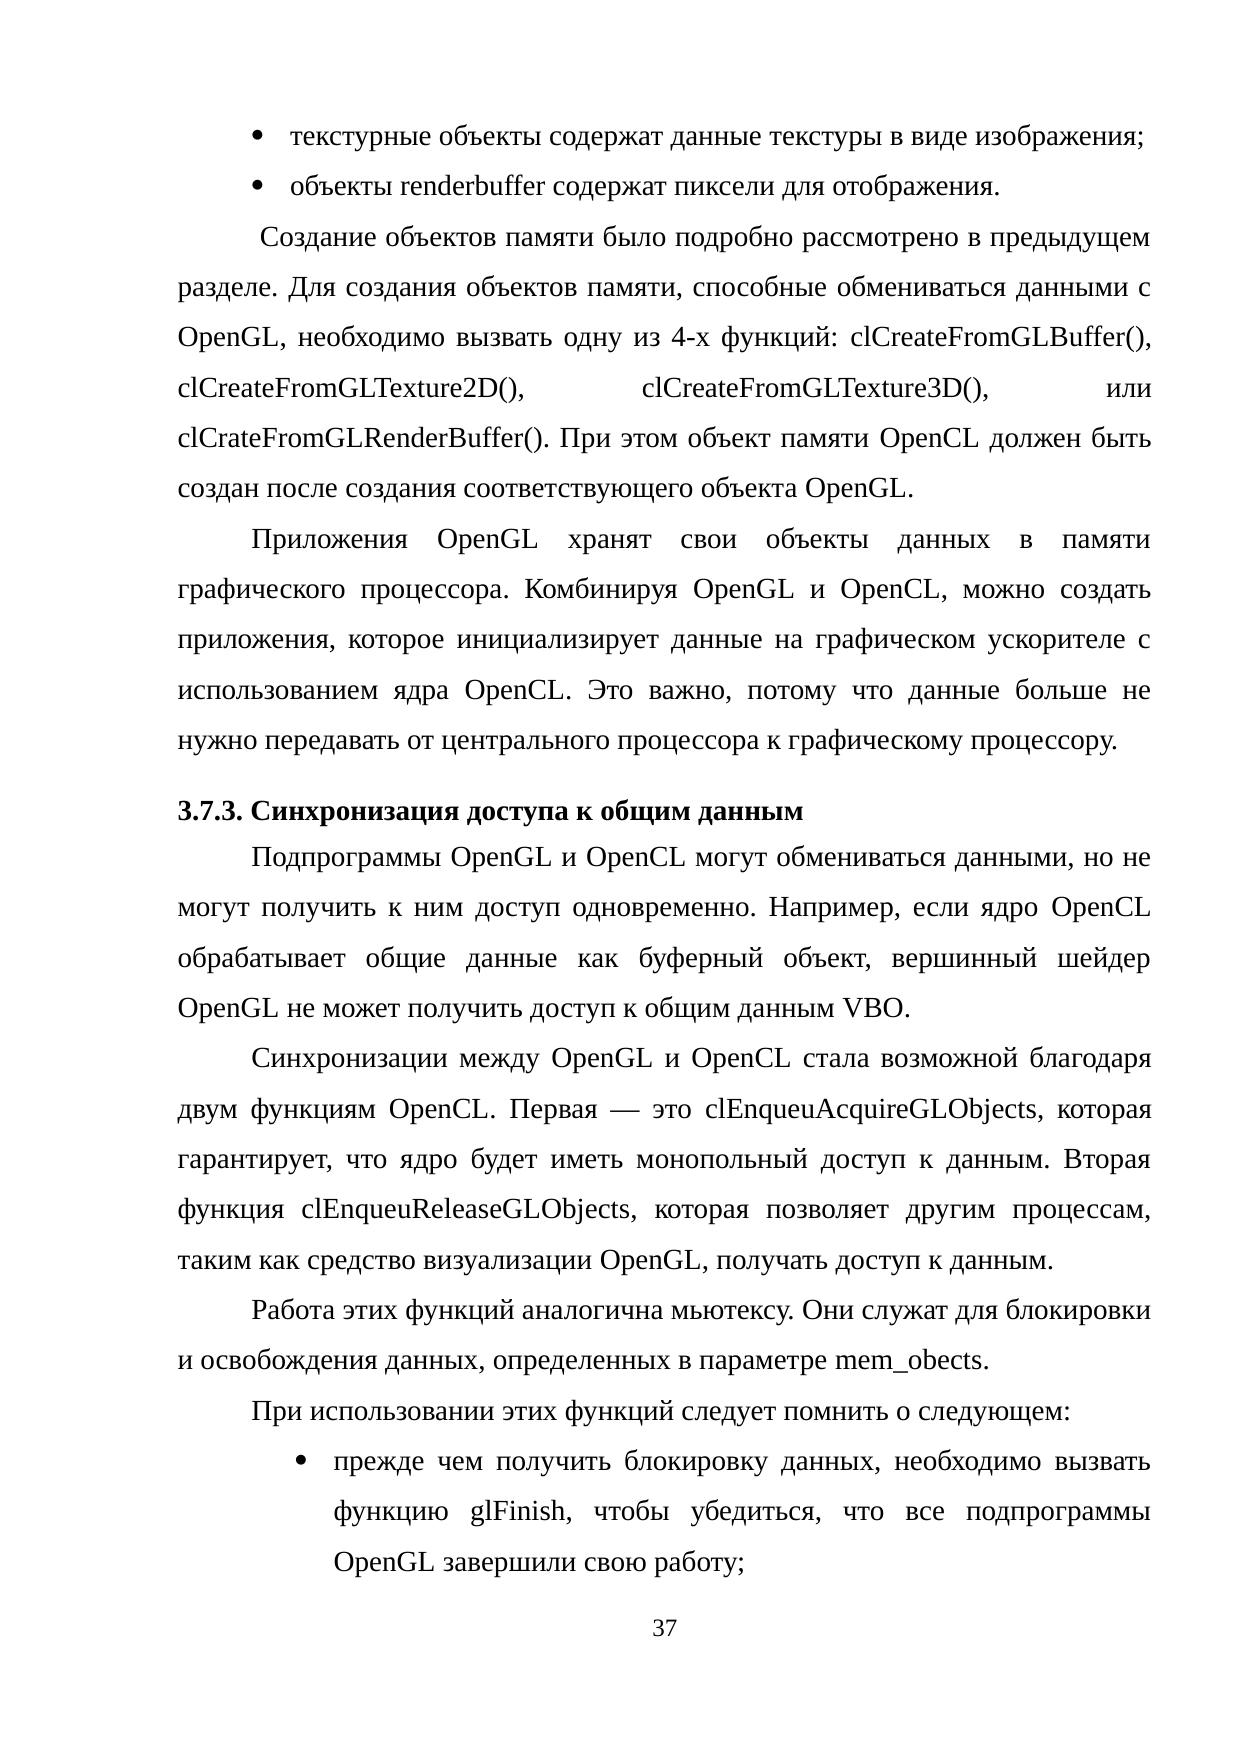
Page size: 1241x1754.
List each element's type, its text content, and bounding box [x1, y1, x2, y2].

text Синхронизации между OpenGL и OpenCL стала возможной благодаря двум функциям OpenCL. Первая — это clEnqueuAcquireGLObjects, которая гарантирует, что ядро будет иметь монопольный доступ к данным. Вторая функция clEnqueuReleaseGLObjects, которая позволяет другим процессам, таким как средство визуализации OpenGL, получать доступ к данным. [177, 1041, 1152, 1275]
list текстурные объекты содержат данные текстуры в виде изображения; [252, 118, 1152, 152]
list прежде чем получить блокировку данных, необходимо вызвать функцию glFinish, чтобы убедиться, что все подпрограммы OpenGL завершили свою работу; [296, 1443, 1152, 1577]
subtitle 3.7.3. Синхронизация доступа к общим данным [177, 793, 1152, 827]
text При использовании этих функций следует помнить о следующем: [177, 1393, 1152, 1426]
text Подпрограммы OpenGL и OpenCL могут обмениваться данными, но не могут получить к ним доступ одновременно. Например, если ядро OpenCL обрабатывает общие данные как буферный объект, вершинный шейдер OpenGL не может получить доступ к общим данным VBO. [177, 839, 1152, 1024]
text Работа этих функций аналогична мьютексу. Они служат для блокировки и освобождения данных, определенных в параметре mem_obects. [177, 1292, 1152, 1376]
text Приложения OpenGL хранят свои объекты данных в памяти графического процессора. Комбинируя OpenGL и OpenCL, можно создать приложения, которое инициализирует данные на графическом ускорителе с использованием ядра OpenCL. Это важно, потому что данные больше не нужно передавать от центрального процессора к графическому процессору. [177, 521, 1152, 756]
list объекты renderbuffer содержат пиксели для отображения. [252, 168, 1152, 202]
text Создание объектов памяти было подробно рассмотрено в предыдущем разделе. Для создания объектов памяти, способные обмениваться данными с OpenGL, необходимо вызвать одну из 4-х функций: clCreateFromGLBuffer(), clCreateFromGLTexture2D(), clCreateFromGLTexture3D(), или clCrateFromGLRenderBuffer(). При этом объект памяти OpenCL должен быть создан после создания соответствующего объекта OpenGL. [177, 219, 1152, 504]
